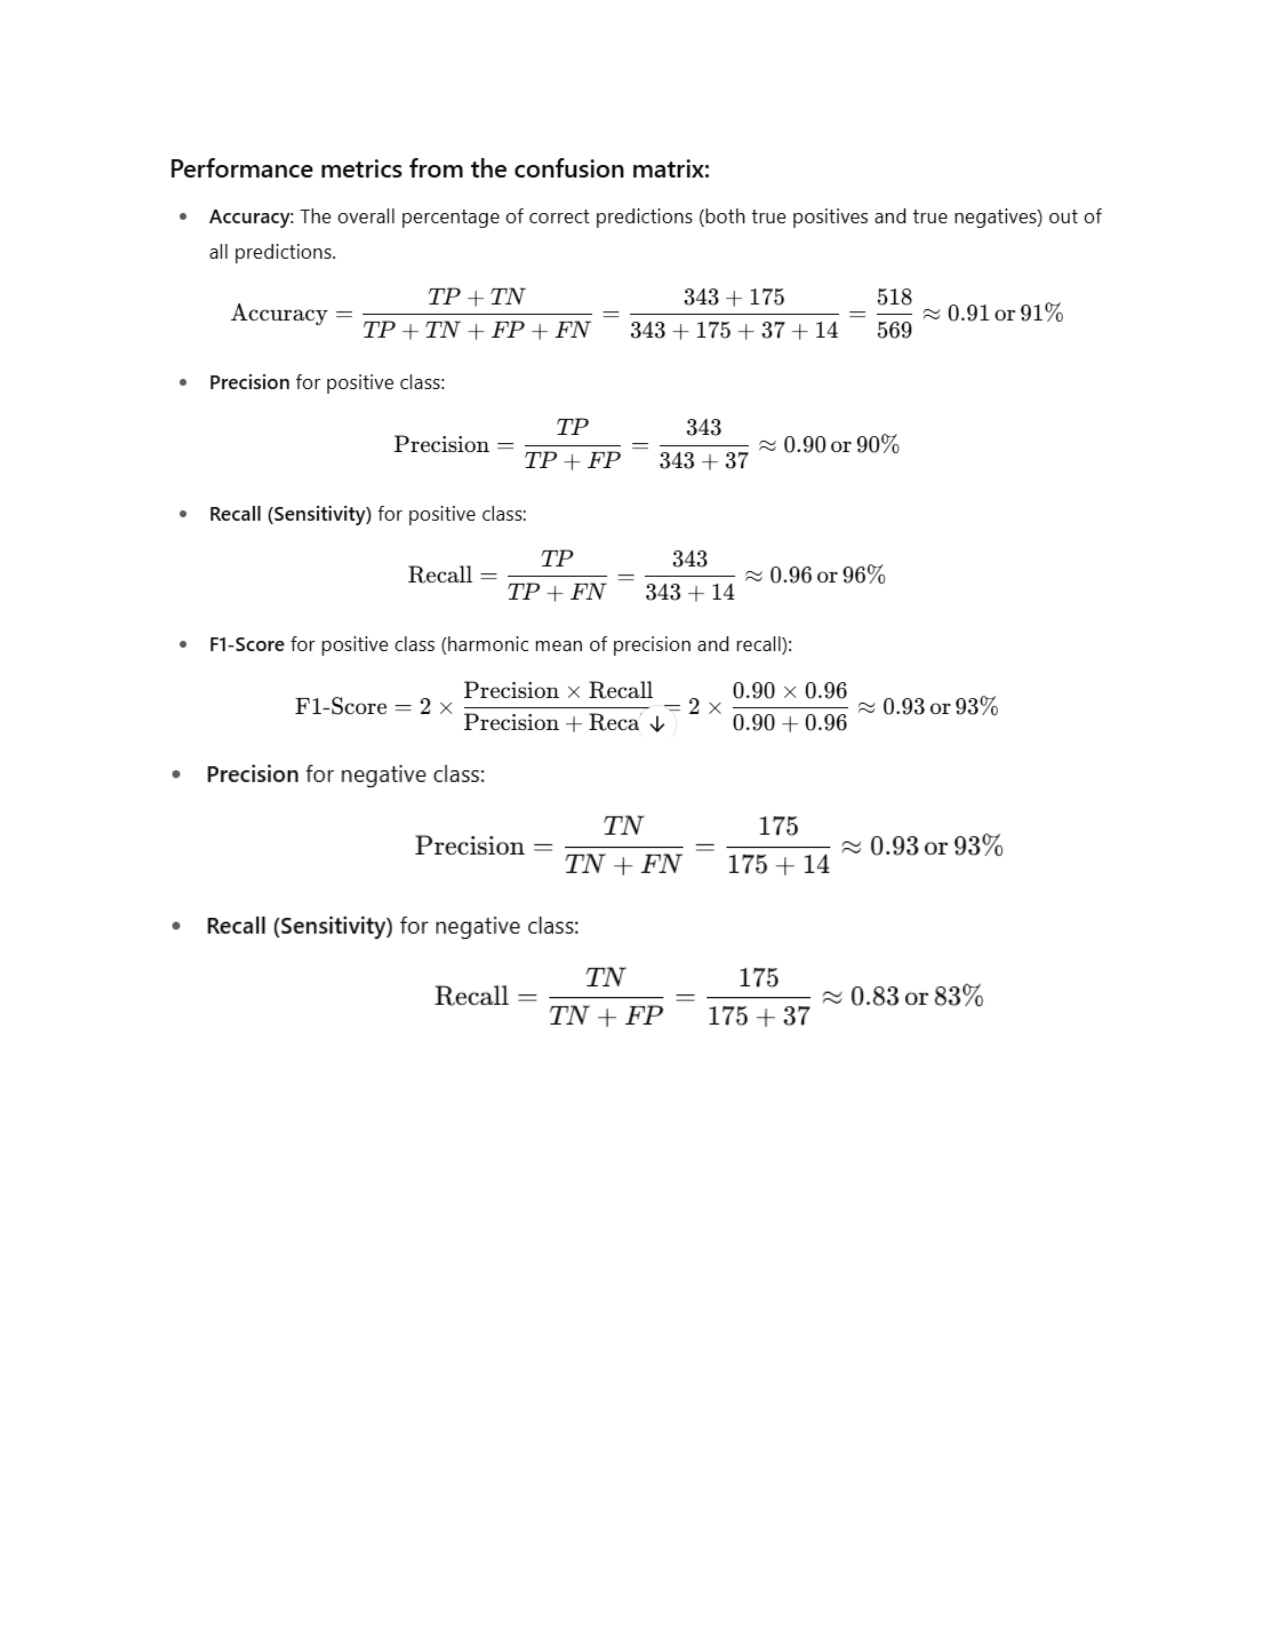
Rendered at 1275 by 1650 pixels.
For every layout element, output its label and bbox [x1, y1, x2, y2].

picture [150, 150, 1125, 737]
picture [150, 741, 1125, 1038]
